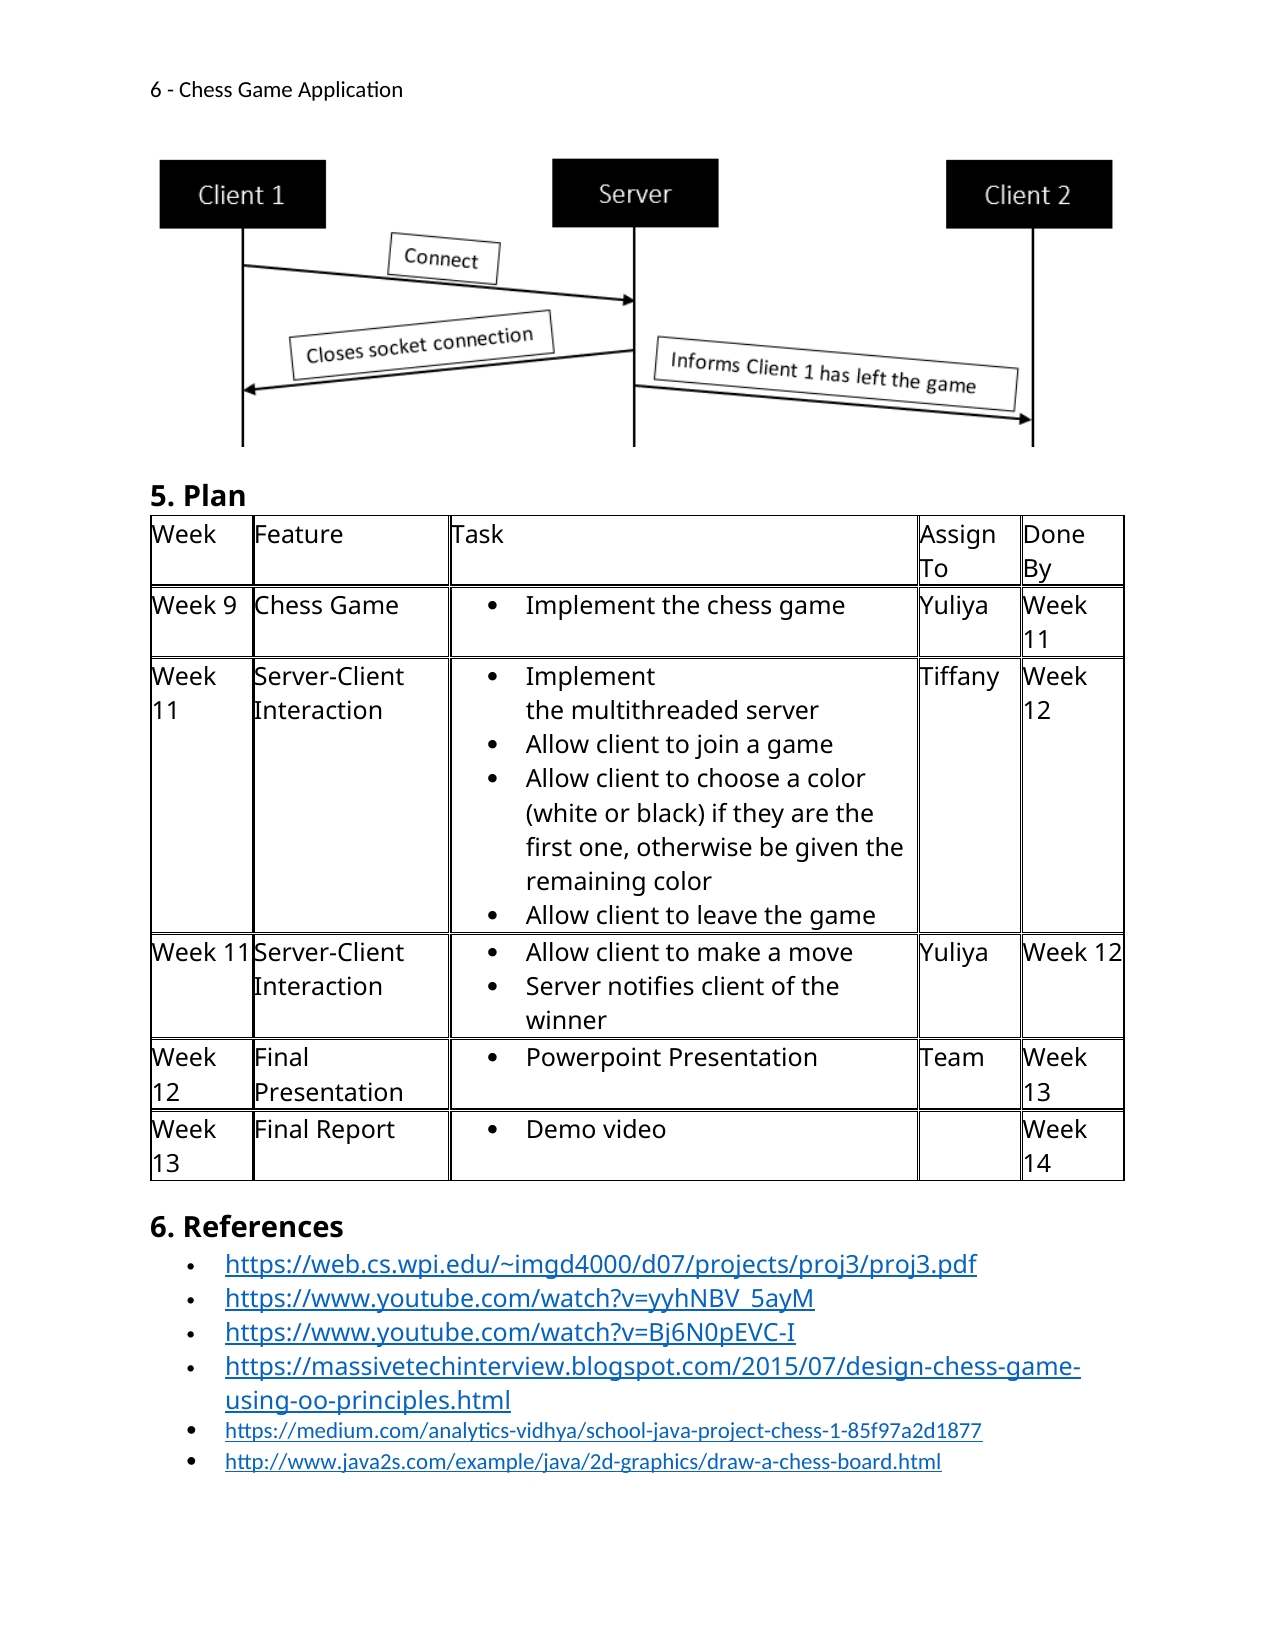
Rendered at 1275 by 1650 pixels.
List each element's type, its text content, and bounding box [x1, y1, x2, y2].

list https://www.youtube.com/watch?v=Bj6N0pEVC-I [187, 1314, 1125, 1348]
table_cell Final Presentation [255, 1040, 448, 1108]
table_cell Week 12 [1023, 935, 1123, 1037]
table_cell Tiffany [920, 659, 1020, 931]
table_cell Server-Client Interaction [255, 935, 448, 1037]
table_header Task [452, 516, 917, 584]
table_cell Demo video [452, 1112, 917, 1179]
table_cell Week 11 [1023, 588, 1123, 656]
table_cell Week 11 [152, 935, 252, 1037]
table_cell Week 11 [152, 659, 252, 931]
table_cell Final Report [255, 1112, 448, 1179]
text 5. Plan [150, 475, 1125, 515]
table_cell Allow client to make a move Server notifies client of the winner [452, 935, 917, 1037]
picture [150, 150, 1125, 447]
table_cell [920, 1112, 1020, 1179]
table_cell Server-Client Interaction [255, 659, 448, 931]
table_cell Implement the chess game [452, 588, 917, 656]
table_header Assign To [920, 516, 1020, 584]
table_cell Week 12 [152, 1040, 252, 1108]
list http://www.java2s.com/example/java/2d-graphics/draw-a-chess-board.html [187, 1447, 1125, 1475]
list https://www.youtube.com/watch?v=yyhNBV_5ayM [187, 1280, 1125, 1314]
table_cell Week 14 [1023, 1112, 1123, 1179]
table_cell Yuliya [920, 935, 1020, 1037]
table_cell Team [920, 1040, 1020, 1108]
text 6. References [150, 1207, 1125, 1246]
list https://web.cs.wpi.edu/~imgd4000/d07/projects/proj3/proj3.pdf [187, 1246, 1125, 1280]
table_cell Week 9 [152, 588, 252, 656]
table_cell Week 13 [1023, 1040, 1123, 1108]
table_header Feature [255, 516, 448, 584]
list https://massivetechinterview.blogspot.com/2015/07/design-chess-game-using-oo-principles.html [187, 1348, 1125, 1417]
table_header Done By [1023, 516, 1123, 584]
list https://medium.com/analytics-vidhya/school-java-project-chess-1-85f97a2d1877 [187, 1417, 1125, 1445]
table_cell Implement the multithreaded server Allow client to join a game Allow client to choose a color (white or black) if they are the first one, otherwise be given the remaining color Allow client to leave the game [452, 659, 917, 931]
table_header Week [152, 516, 252, 584]
table_cell Chess Game [255, 588, 448, 656]
table_cell Powerpoint Presentation [452, 1040, 917, 1108]
table_cell Yuliya [920, 588, 1020, 656]
table_cell Week 13 [152, 1112, 252, 1179]
table_cell Week 12 [1023, 659, 1123, 931]
